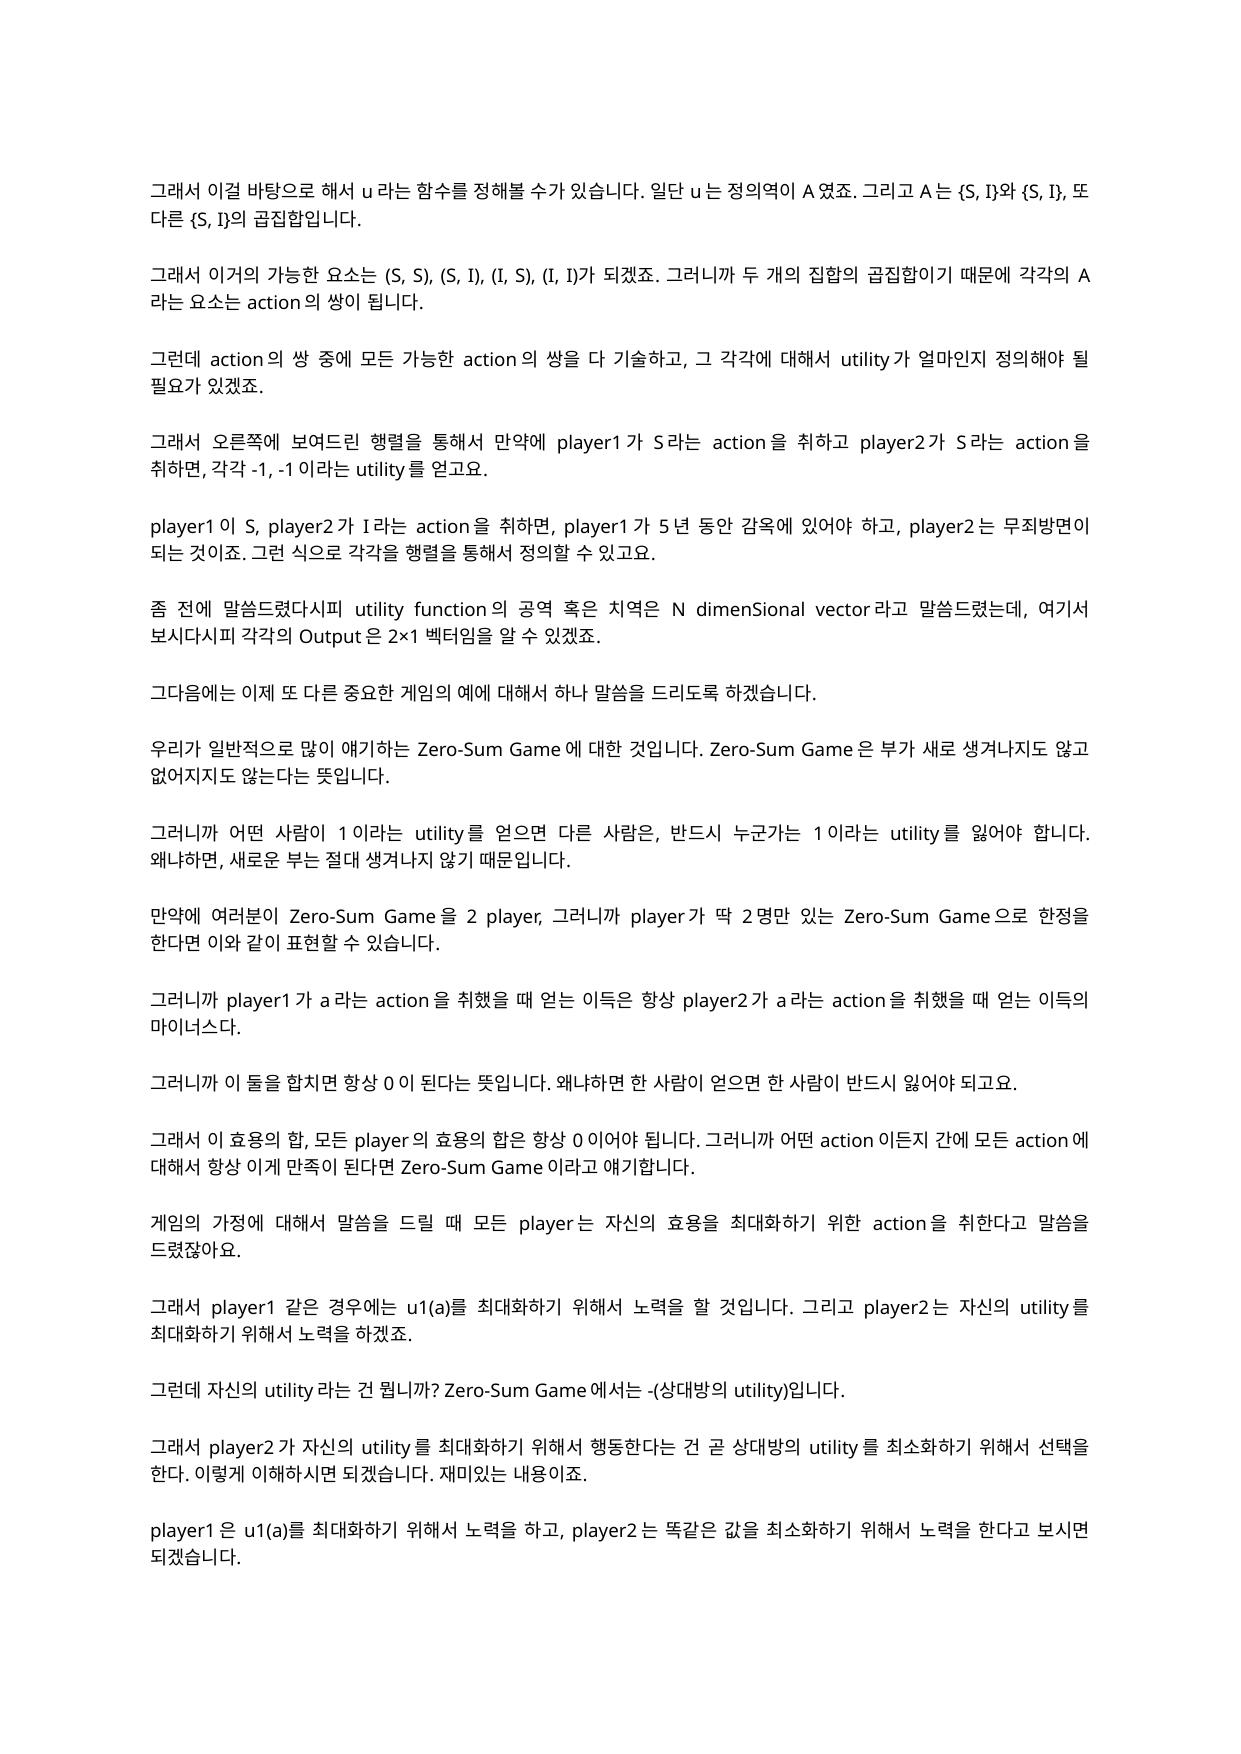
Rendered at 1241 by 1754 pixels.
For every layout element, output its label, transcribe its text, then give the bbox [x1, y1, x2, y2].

text 그래서 player2가 자신의 utility를 최대화하기 위해서 행동한다는 건 곧 상대방의 utility를 최소화하기 위해서 선택을 한다. 이렇게 이해하시면 되겠습니다. 재미있는 내용이죠. [150, 1432, 1090, 1487]
text 그러니까 player1가 a라는 action을 취했을 때 얻는 이득은 항상 player2가 a라는 action을 취했을 때 얻는 이득의 마이너스다. [150, 985, 1090, 1040]
text 게임의 가정에 대해서 말씀을 드릴 때 모든 player는 자신의 효용을 최대화하기 위한 action을 취한다고 말씀을 드렸잖아요. [150, 1209, 1090, 1263]
text 그러니까 이 둘을 합치면 항상 0이 된다는 뜻입니다. 왜냐하면 한 사람이 얻으면 한 사람이 반드시 잃어야 되고요. [150, 1069, 1090, 1096]
text 그런데 action의 쌍 중에 모든 가능한 action의 쌍을 다 기술하고, 그 각각에 대해서 utility가 얼마인지 정의해야 될 필요가 있겠죠. [150, 344, 1090, 399]
text 그다음에는 이제 또 다른 중요한 게임의 예에 대해서 하나 말씀을 드리도록 하겠습니다. [150, 678, 1090, 706]
text 그런데 자신의 utility라는 건 뭡니까? Zero-Sum Game에서는 -(상대방의 utility)입니다. [150, 1376, 1090, 1403]
text 그래서 오른쪽에 보여드린 행렬을 통해서 만약에 player1가 S라는 action을 취하고 player2가 S라는 action을 취하면, 각각 -1, -1이라는 utility를 얻고요. [150, 428, 1090, 482]
text 좀 전에 말씀드렸다시피 utility function의 공역 혹은 치역은 N dimenSional vector라고 말씀드렸는데, 여기서 보시다시피 각각의 Output은 2×1 벡터임을 알 수 있겠죠. [150, 595, 1090, 649]
text 우리가 일반적으로 많이 얘기하는 Zero-Sum Game에 대한 것입니다. Zero-Sum Game은 부가 새로 생겨나지도 않고 없어지지도 않는다는 뜻입니다. [150, 735, 1090, 789]
text 그래서 이 효용의 합, 모든 player의 효용의 합은 항상 0이어야 됩니다. 그러니까 어떤 action이든지 간에 모든 action에 대해서 항상 이게 만족이 된다면 Zero-Sum Game이라고 얘기합니다. [150, 1125, 1090, 1180]
text 그러니까 어떤 사람이 1이라는 utility를 얻으면 다른 사람은, 반드시 누군가는 1이라는 utility를 잃어야 합니다. 왜냐하면, 새로운 부는 절대 생겨나지 않기 때문입니다. [150, 818, 1090, 873]
text 만약에 여러분이 Zero-Sum Game을 2 player, 그러니까 player가 딱 2명만 있는 Zero-Sum Game으로 한정을 한다면 이와 같이 표현할 수 있습니다. [150, 902, 1090, 956]
text player1이 S, player2가 I라는 action을 취하면, player1가 5년 동안 감옥에 있어야 하고, player2는 무죄방면이 되는 것이죠. 그런 식으로 각각을 행렬을 통해서 정의할 수 있고요. [150, 511, 1090, 566]
text 그래서 player1 같은 경우에는 u1(a)를 최대화하기 위해서 노력을 할 것입니다. 그리고 player2는 자신의 utility를 최대화하기 위해서 노력을 하겠죠. [150, 1292, 1090, 1347]
text 그래서 이거의 가능한 요소는 (S, S), (S, I), (I, S), (I, I)가 되겠죠. 그러니까 두 개의 집합의 곱집합이기 때문에 각각의 A라는 요소는 action의 쌍이 됩니다. [150, 261, 1090, 315]
text player1은 u1(a)를 최대화하기 위해서 노력을 하고, player2는 똑같은 값을 최소화하기 위해서 노력을 한다고 보시면 되겠습니다. [150, 1516, 1090, 1570]
text 그래서 이걸 바탕으로 해서 u라는 함수를 정해볼 수가 있습니다. 일단 u는 정의역이 A였죠. 그리고 A는 {S, I}와 {S, I}, 또 다른 {S, I}의 곱집합입니다. [150, 177, 1090, 232]
